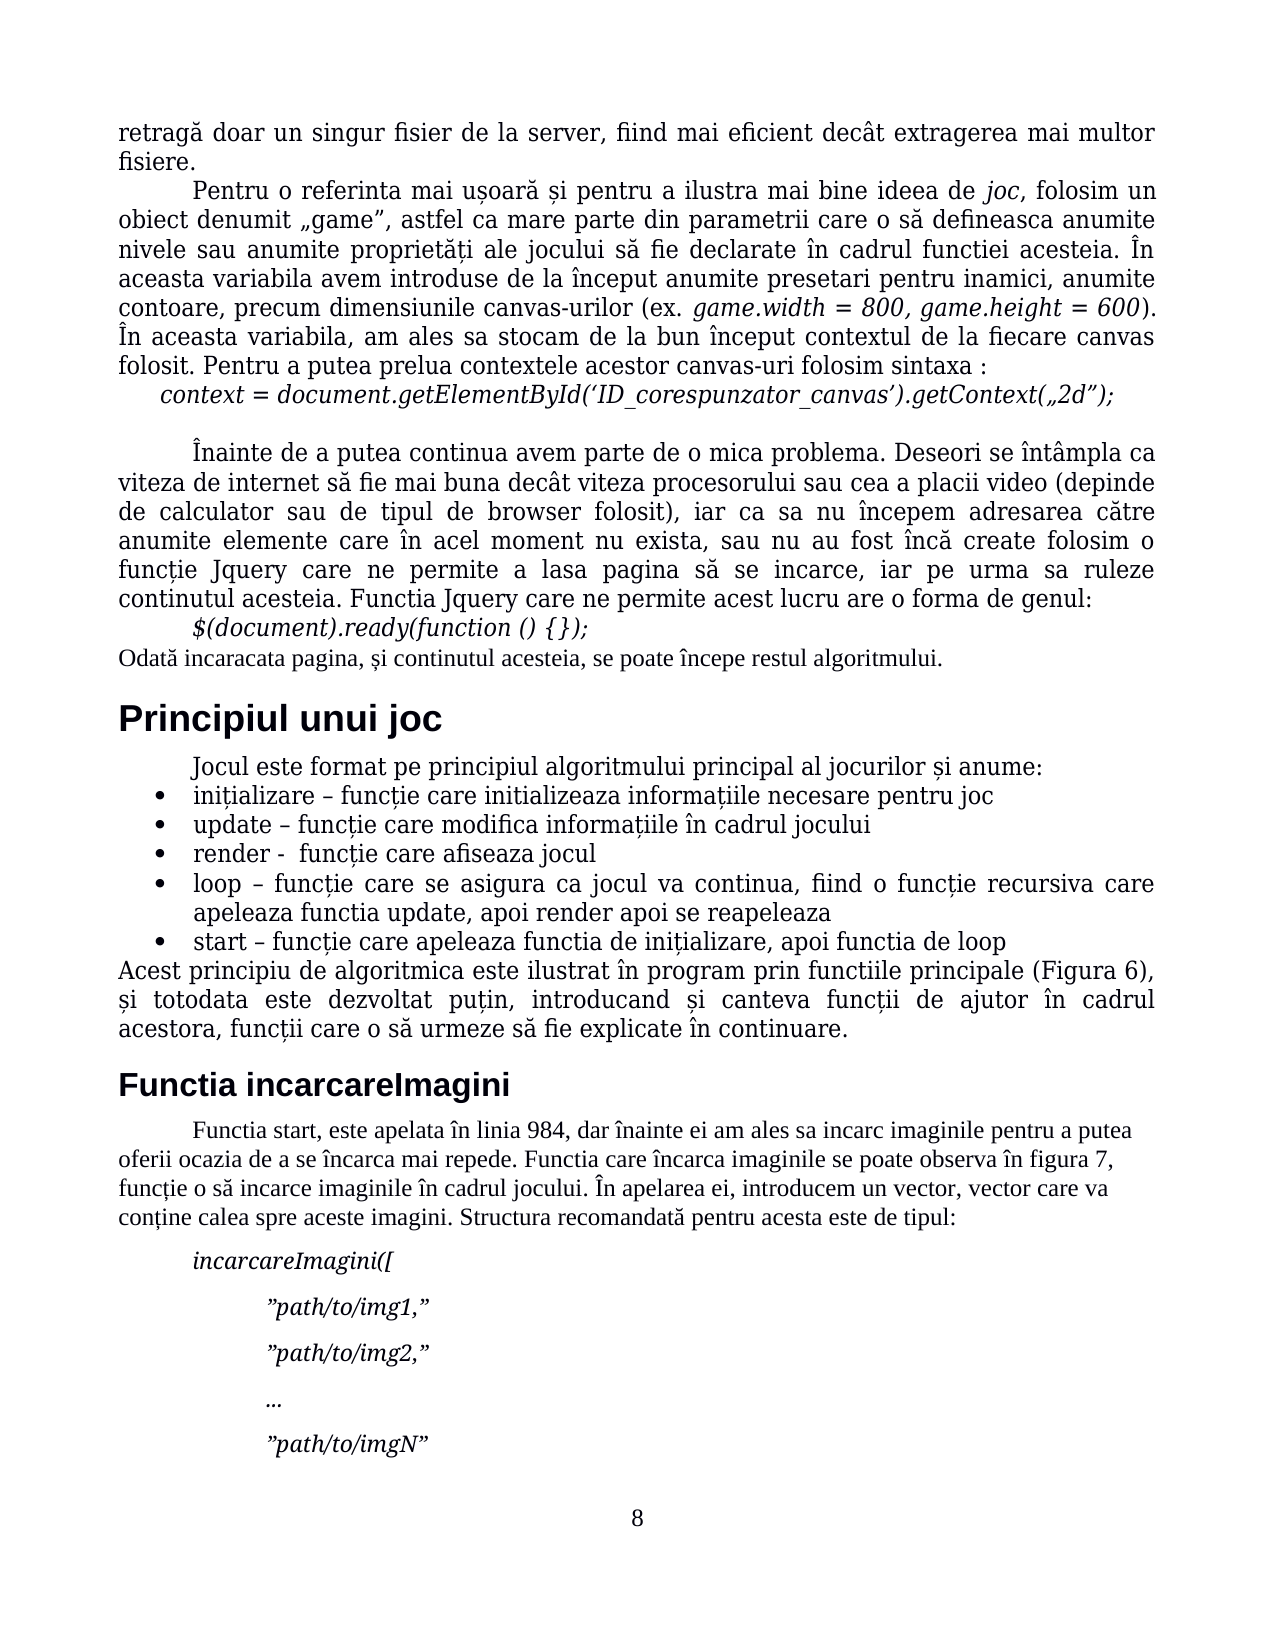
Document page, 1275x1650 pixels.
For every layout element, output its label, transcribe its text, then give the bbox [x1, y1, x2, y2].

text Înainte de a putea continua avem parte de o mica problema. Deseori se întâmpla ca viteza de internet să fie mai buna decât viteza procesorului sau cea a placii video (depinde de calculator sau de tipul de browser folosit), iar ca sa nu începem adresarea către anumite elemente care în acel moment nu exista, sau nu au fost încă create folosim o funcție Jquery care ne permite a lasa pagina să se incarce, iar pe urma sa ruleze continutul acesteia. Functia Jquery care ne permite acest lucru are o forma de genul: [118, 438, 1157, 613]
list inițializare – funcție care initializeaza informațiile necesare pentru joc [156, 781, 1157, 810]
list render - funcție care afiseaza jocul [156, 839, 1157, 869]
text Functia start, este apelata în linia 984, dar înainte ei am ales sa incarc imaginile pentru a putea oferii ocazia de a se încarca mai repede. Functia care încarca imaginile se poate observa în figura 7, funcție o să incarce imaginile în cadrul jocului. În apelarea ei, introducem un vector, vector care va conține calea spre aceste imagini. Structura recomandată pentru acesta este de tipul: [118, 1116, 1157, 1231]
list update – funcție care modifica informațiile în cadrul jocului [156, 810, 1157, 839]
text ”path/to/img1,” [118, 1291, 1157, 1322]
text Acest principiu de algoritmica este ilustrat în program prin functiile principale (Figura 6), și totodata este dezvoltat puțin, introducand și canteva funcții de ajutor în cadrul acestora, funcții care o să urmeze să fie explicate în continuare. [118, 956, 1157, 1044]
text Pentru o referinta mai ușoară și pentru a ilustra mai bine ideea de joc, folosim un obiect denumit „game”, astfel ca mare parte din parametrii care o să defineasca anumite nivele sau anumite proprietăți ale jocului să fie declarate în cadrul functiei acesteia. În aceasta variabila avem introduse de la început anumite presetari pentru inamici, anumite contoare, precum dimensiunile canvas-urilor (ex. game.width = 800, game.height = 600). În aceasta variabila, am ales sa stocam de la bun început contextul de la fiecare canvas folosit. Pentru a putea prelua contextele acestor canvas-uri folosim sintaxa : [118, 176, 1157, 381]
text context = document.getElementById(‘ID_corespunzator_canvas’).getContext(„2d”); [118, 381, 1157, 410]
list start – funcție care apeleaza functia de inițializare, apoi functia de loop [156, 927, 1157, 956]
text ... [118, 1383, 1157, 1414]
text Odată incaracata pagina, și continutul acesteia, se poate începe restul algoritmului. [118, 643, 1157, 671]
text $(document).ready(function () {}); [118, 613, 1157, 643]
subtitle Principiul unui joc [118, 696, 1157, 739]
text ”path/to/img2,” [118, 1337, 1157, 1368]
list loop – funcție care se asigura ca jocul va continua, fiind o funcție recursiva care apeleaza functia update, apoi render apoi se reapeleaza [156, 869, 1157, 927]
subtitle Functia incarcareImagini [118, 1064, 1157, 1103]
text ”path/to/imgN” [118, 1428, 1157, 1460]
text Jocul este format pe principiul algoritmului principal al jocurilor și anume: [118, 752, 1157, 781]
text incarcareImagini([ [118, 1245, 1157, 1276]
